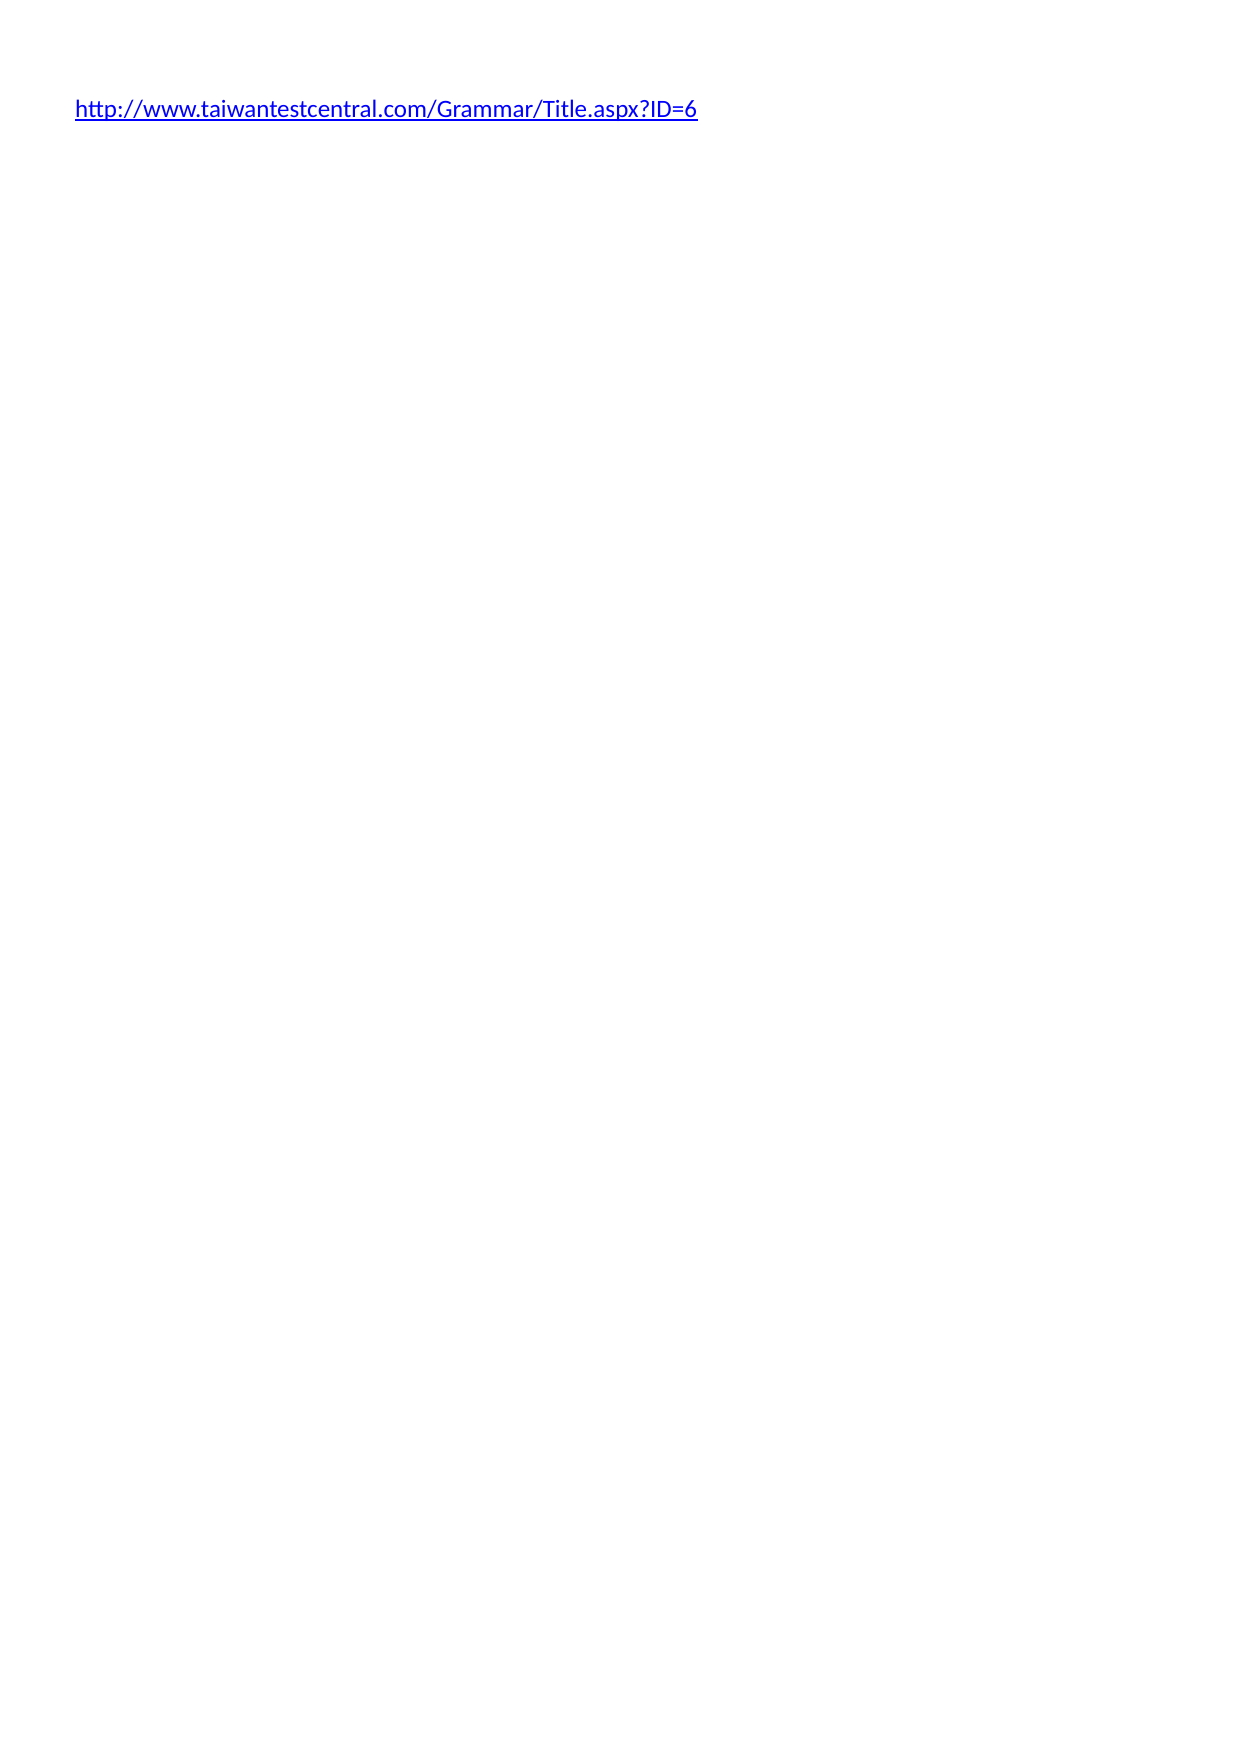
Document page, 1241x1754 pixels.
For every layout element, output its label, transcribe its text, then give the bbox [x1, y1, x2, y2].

text http://www.taiwantestcentral.com/Grammar/Title.aspx?ID=6 [75, 89, 1165, 127]
